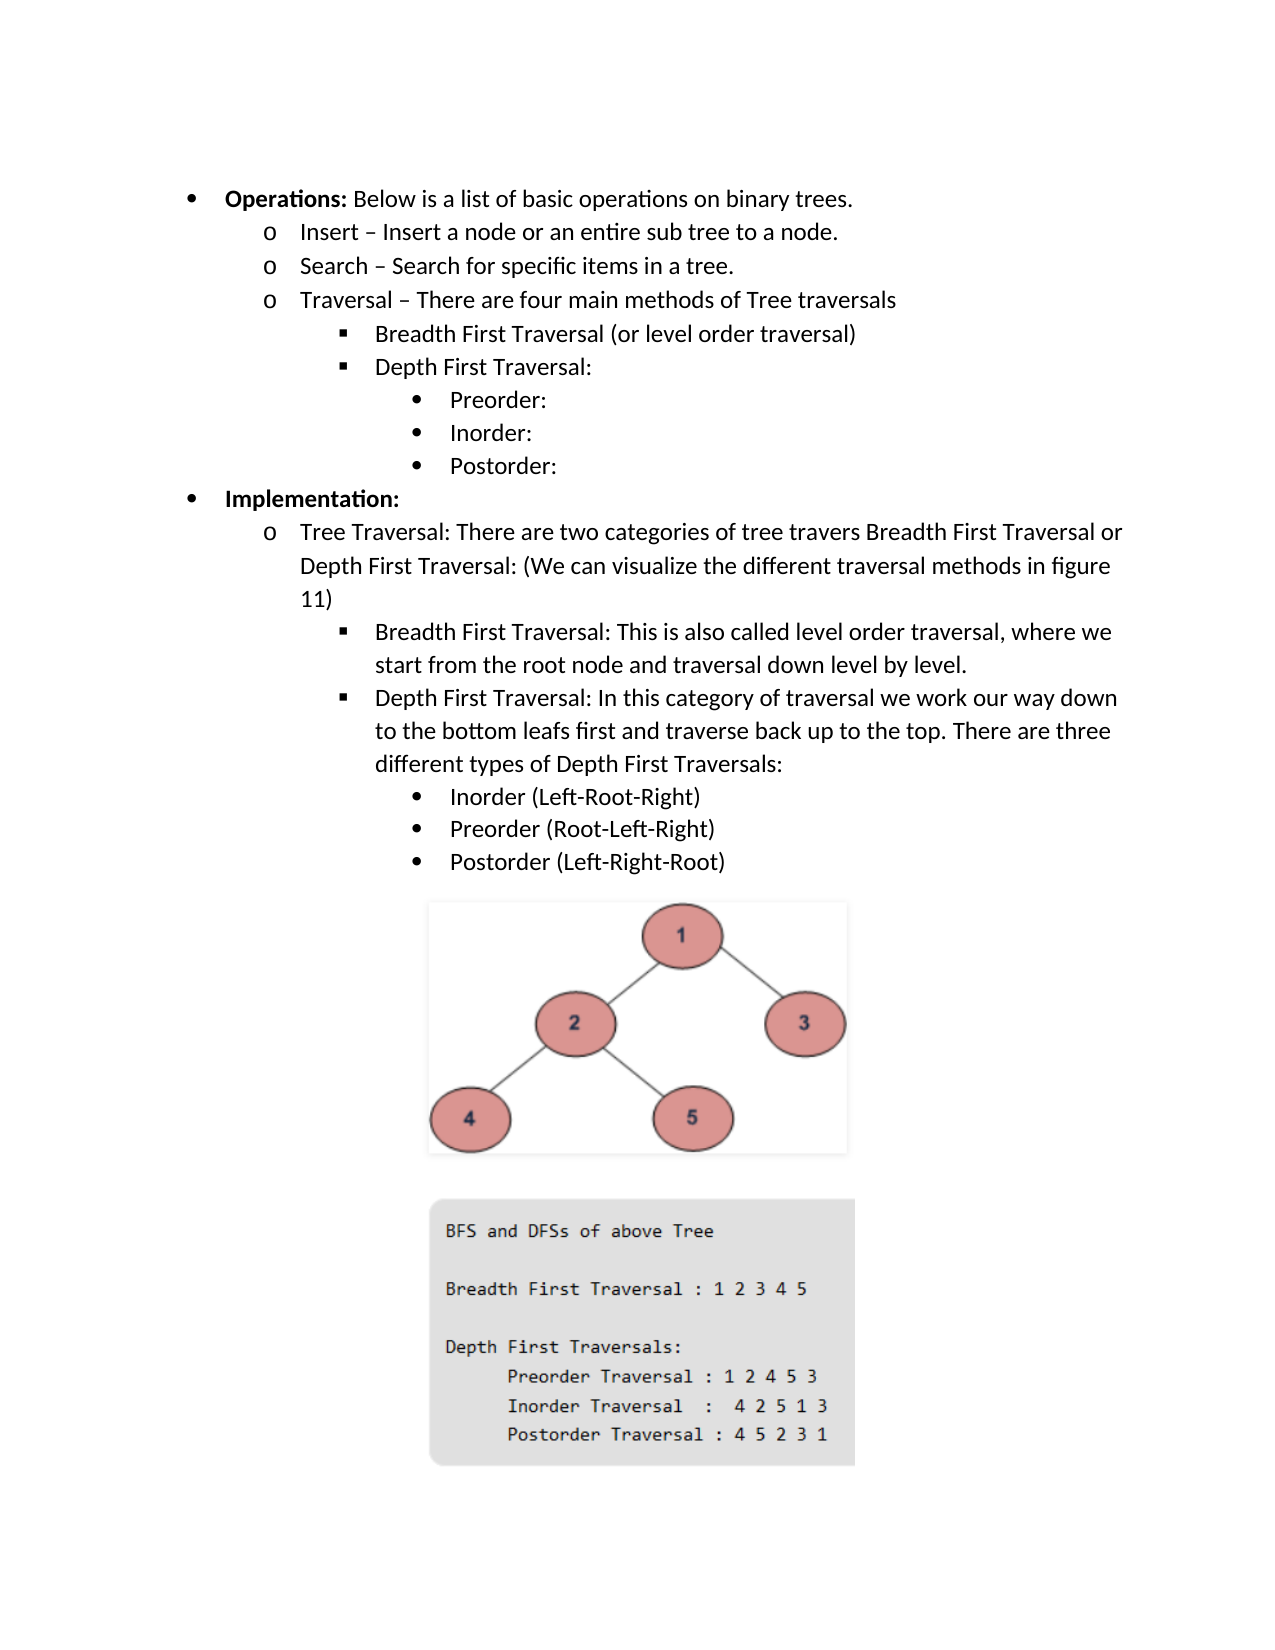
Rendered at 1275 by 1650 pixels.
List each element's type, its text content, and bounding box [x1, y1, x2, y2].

list Breadth First Traversal: This is also called level order traversal, where we start from the root node and traversal down level by level. [337, 616, 1125, 679]
list Search – Search for specific items in a tree. [262, 250, 1125, 282]
list Implementation: [187, 483, 1125, 514]
list Depth First Traversal: In this category of traversal we work our way down to the bottom leafs first and traverse back up to the top. There are three different types of Depth First Traversals: [337, 682, 1125, 778]
list Operations: Below is a list of basic operations on binary trees. [187, 183, 1125, 213]
list Preorder (Root-Left-Right) [412, 814, 1125, 844]
list Breadth First Traversal (or level order traversal) [337, 319, 1125, 349]
list Postorder (Left-Right-Root) [412, 847, 1125, 877]
list Postorder: [412, 450, 1125, 481]
list Depth First Traversal: [337, 352, 1125, 382]
list Tree Traversal: There are two categories of tree travers Breadth First Traversal or Depth First Traversal: (We can visualize the different traversal methods in figure 11) [262, 516, 1125, 614]
list Inorder: [412, 417, 1125, 448]
picture [420, 896, 855, 1469]
list Insert – Insert a node or an entire sub tree to a node. [262, 216, 1125, 248]
list Preorder: [412, 384, 1125, 415]
list Inorder (Left-Root-Right) [412, 781, 1125, 811]
list Traversal – There are four main methods of Tree traversals [262, 284, 1125, 316]
